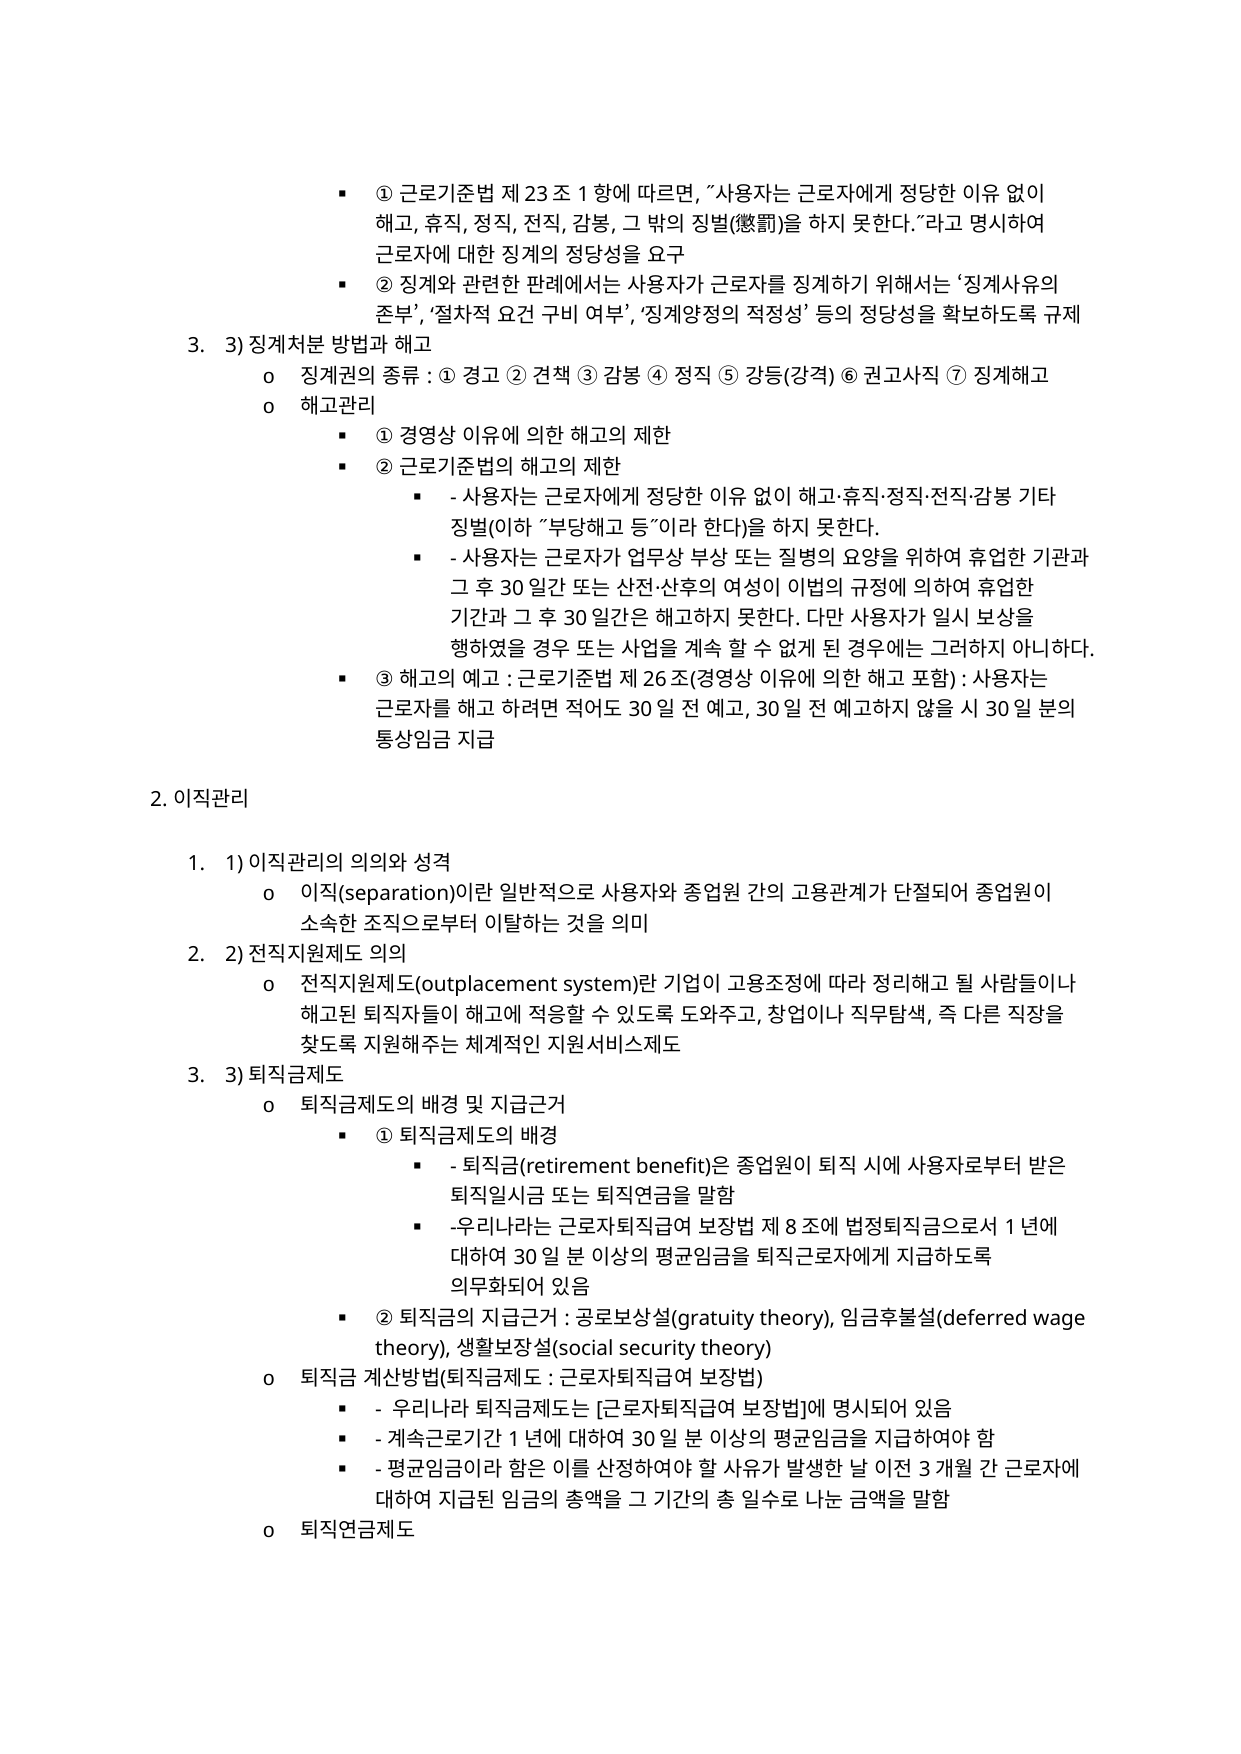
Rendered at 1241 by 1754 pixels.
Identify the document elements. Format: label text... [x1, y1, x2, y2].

list 퇴직금제도의 배경 및 지급근거 [262, 1089, 1090, 1119]
list - 사용자는 근로자가 업무상 부상 또는 질병의 요양을 위하여 휴업한 기관과 그 후 30일간 또는 산전·산후의 여성이 이법의 규정에 의하여 휴업한 기간과 그 후 30일간은 해고하지 못한다. 다만 사용자가 일시 보상을 행하였을 경우 또는 사업을 계속 할 수 없게 된 경우에는 그러하지 아니하다. [412, 541, 1090, 662]
list - 사용자는 근로자에게 정당한 이유 없이 해고·휴직·정직·전직·감봉 기타 징벌(이하 ˝부당해고 등˝이라 한다)을 하지 못한다. [412, 480, 1090, 541]
list 징계권의 종류 : ① 경고 ② 견책 ③ 감봉 ④ 정직 ⑤ 강등(강격) ⑥ 권고사직 ⑦ 징계해고 [262, 359, 1090, 389]
list 1) 이직관리의 의의와 성격 [187, 846, 1090, 877]
list ① 퇴직금제도의 배경 [337, 1119, 1090, 1149]
subtitle 2. 이직관리 [150, 782, 1090, 813]
list ① 근로기준법 제23조 1항에 따르면, ˝사용자는 근로자에게 정당한 이유 없이 해고, 휴직, 정직, 전직, 감봉, 그 밖의 징벌(懲罰)을 하지 못한다.˝라고 명시하여 근로자에 대한 징계의 정당성을 요구 [337, 177, 1090, 268]
list - 계속근로기간 1년에 대하여 30일 분 이상의 평균임금을 지급하여야 함 [337, 1422, 1090, 1452]
list 퇴직연금제도 [262, 1513, 1090, 1543]
list ③ 해고의 예고 : 근로기준법 제26조(경영상 이유에 의한 해고 포함) : 사용자는 근로자를 해고 하려면 적어도 30일 전 예고, 30일 전 예고하지 않을 시 30일 분의 통상임금 지급 [337, 662, 1090, 753]
list ① 경영상 이유에 의한 해고의 제한 [337, 420, 1090, 450]
list 전직지원제도(outplacement system)란 기업이 고용조정에 따라 정리해고 될 사람들이나 해고된 퇴직자들이 해고에 적응할 수 있도록 도와주고, 창업이나 직무탐색, 즉 다른 직장을 찾도록 지원해주는 체계적인 지원서비스제도 [262, 967, 1090, 1058]
list 3) 징계처분 방법과 해고 [187, 329, 1090, 359]
list ② 퇴직금의 지급근거 : 공로보상설(gratuity theory), 임금후불설(deferred wage theory), 생활보장설(social security theory) [337, 1301, 1090, 1361]
list 이직(separation)이란 일반적으로 사용자와 종업원 간의 고용관계가 단절되어 종업원이 소속한 조직으로부터 이탈하는 것을 의미 [262, 877, 1090, 937]
list ② 근로기준법의 해고의 제한 [337, 450, 1090, 480]
list -우리나라는 근로자퇴직급여 보장법 제8조에 법정퇴직금으로서 1년에 대하여 30일 분 이상의 평균임금을 퇴직근로자에게 지급하도록 의무화되어 있음 [412, 1210, 1090, 1301]
list 퇴직금 계산방법(퇴직금제도 : 근로자퇴직급여 보장법) [262, 1361, 1090, 1392]
list 3) 퇴직금제도 [187, 1058, 1090, 1089]
list 2) 전직지원제도 의의 [187, 937, 1090, 967]
list - 퇴직금(retirement benefit)은 종업원이 퇴직 시에 사용자로부터 받은 퇴직일시금 또는 퇴직연금을 말함 [412, 1149, 1090, 1210]
list 해고관리 [262, 389, 1090, 420]
list - 우리나라 퇴직금제도는 [근로자퇴직급여 보장법]에 명시되어 있음 [337, 1392, 1090, 1422]
list ② 징계와 관련한 판례에서는 사용자가 근로자를 징계하기 위해서는 ‘징계사유의 존부’, ‘절차적 요건 구비 여부’, ‘징계양정의 적정성’ 등의 정당성을 확보하도록 규제 [337, 268, 1090, 329]
list - 평균임금이라 함은 이를 산정하여야 할 사유가 발생한 날 이전 3개월 간 근로자에 대하여 지급된 임금의 총액을 그 기간의 총 일수로 나눈 금액을 말함 [337, 1452, 1090, 1513]
